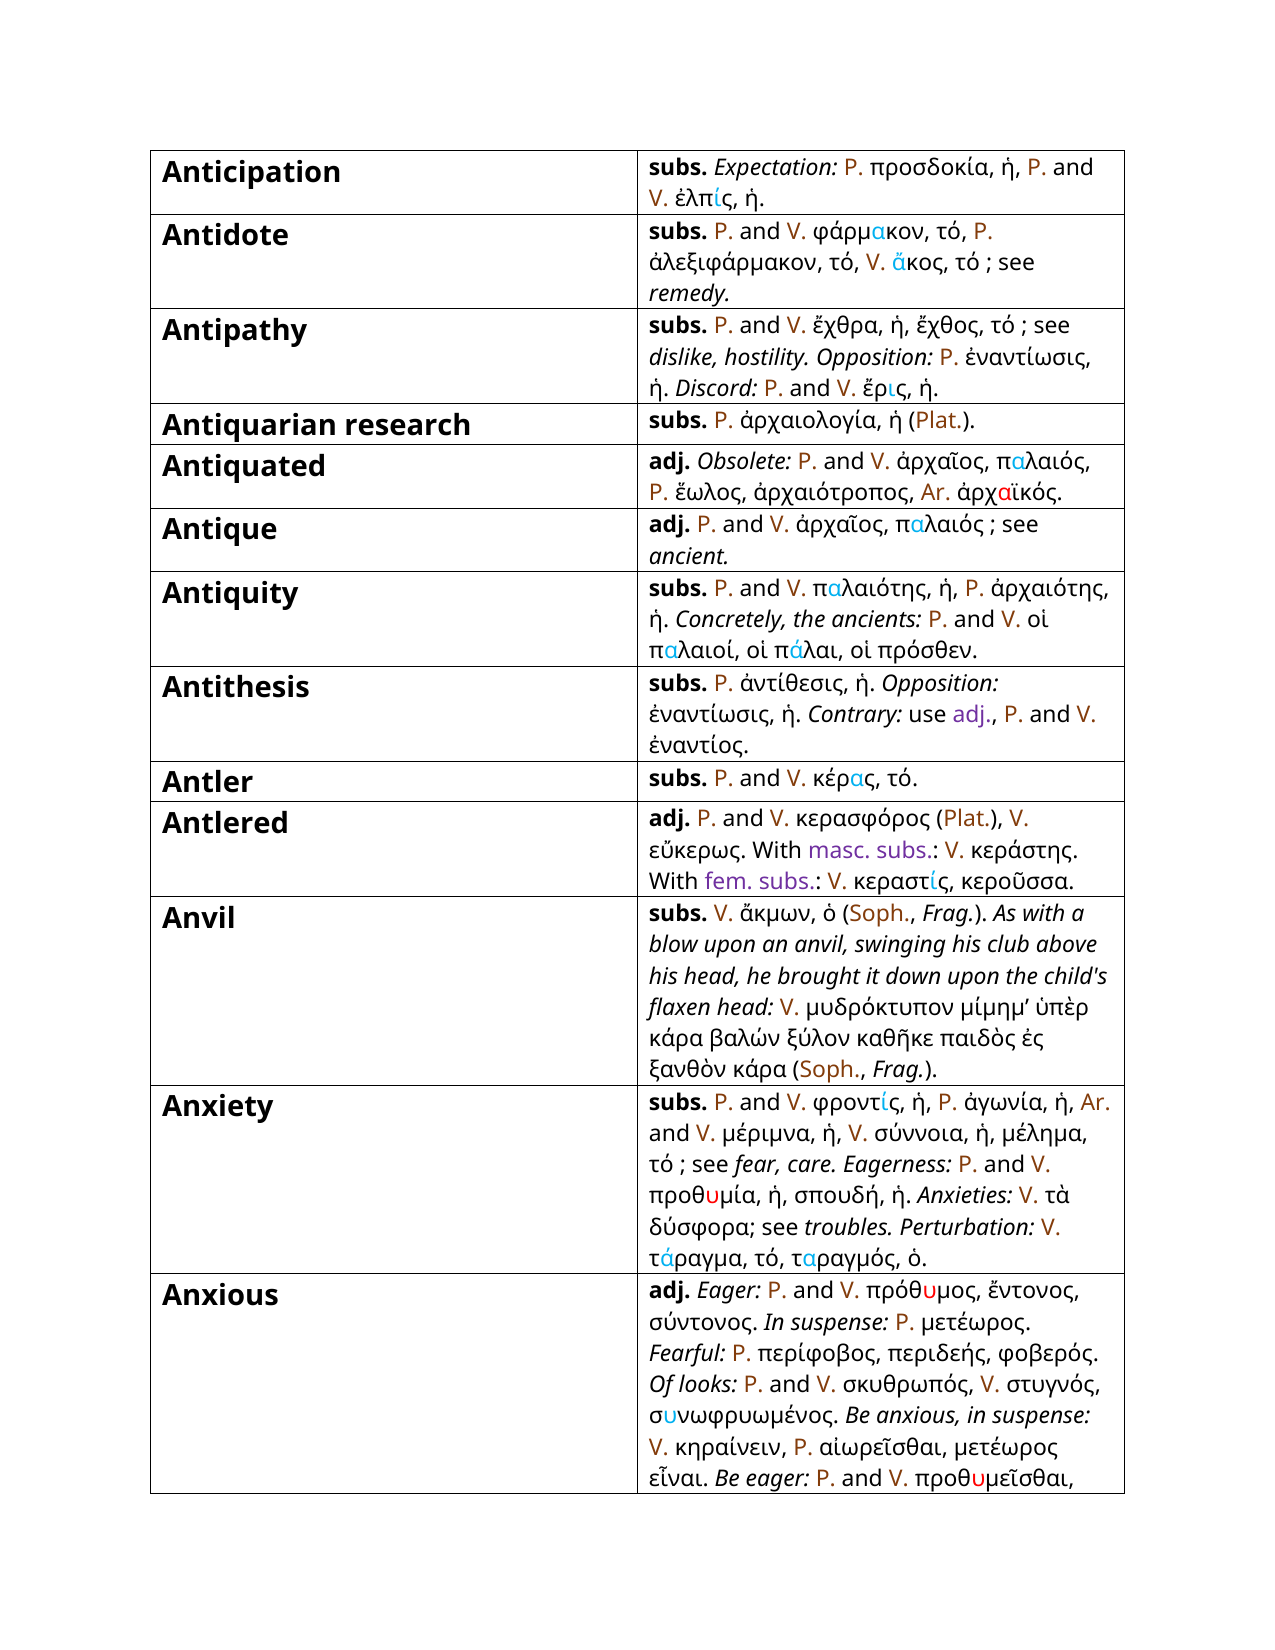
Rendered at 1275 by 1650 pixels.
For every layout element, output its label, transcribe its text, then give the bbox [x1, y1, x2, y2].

table_cell Antlered [151, 802, 637, 896]
table_cell subs. P. and V. ἔχθρα, ἡ, ἔχθος, τό ; see dislike, hostility. Opposition: P. ἐναντίωσις, ἡ. Discord: P. and V. ἔρις, ἡ. [638, 309, 1124, 403]
table_cell subs. P. ἀντίθεσις, ἡ. Opposition: ἐναντίωσις, ἡ. Contrary: use adj., P. and V. ἐναντίος. [638, 667, 1124, 761]
table_cell subs. P. and V. φροντίς, ἡ, P. ἀγωνία, ἡ, Ar. and V. μέριμνα, ἡ, V. σύννοια, ἡ, μέλημα, τό ; see fear, care. Eagerness: P. and V. προθυμία, ἡ, σπουδή, ἡ. Anxieties: V. τὰ δύσφορα; see troubles. Perturbation: V. τάραγμα, τό, ταραγμός, ὁ. [638, 1086, 1124, 1273]
table_cell subs. P. and V. φάρμακον, τό, P. ἀλεξιφάρμακον, τό, V. ἄκος, τό ; see remedy. [638, 215, 1124, 308]
table_cell Antiquarian research [151, 404, 637, 444]
table_cell adj. P. and V. ἀρχαῖος, παλαιός ; see ancient. [638, 509, 1124, 571]
table_cell Anxious [151, 1274, 637, 1493]
table_cell Anxiety [151, 1086, 637, 1273]
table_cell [638, 1274, 1124, 1493]
table_cell adj. P. and V. κερασφόρος (Plat.), V. εὔκερως. With masc. subs.: V. κεράστης. With fem. subs.: V. κεραστίς, κεροῦσσα. [638, 802, 1124, 896]
table_cell subs. P. ἀρχαιολογία, ἡ (Plat.). [638, 404, 1124, 444]
table_cell Antiquity [151, 572, 637, 666]
table_cell subs. P. and V. παλαιότης, ἡ, P. ἀρχαιότης, ἡ. Concretely, the ancients: P. and V. οἱ παλαιοί, οἱ πάλαι, οἱ πρόσθεν. [638, 572, 1124, 666]
table_cell Anvil [151, 897, 637, 1084]
table_cell Antler [151, 762, 637, 801]
table_cell Antithesis [151, 667, 637, 761]
table_cell Antidote [151, 215, 637, 308]
table_cell adj. Obsolete: P. and V. ἀρχαῖος, παλαιός, P. ἕωλος, ἀρχαιότροπος, Ar. ἀρχαϊκός. [638, 445, 1124, 507]
table_cell Antique [151, 509, 637, 571]
table_cell Antipathy [151, 309, 637, 403]
table_cell subs. P. and V. κέρας, τό. [638, 762, 1124, 801]
table_cell subs. Expectation: P. προσδοκία, ἡ, P. and V. ἐλπίς, ἡ. [638, 151, 1124, 213]
table_cell Antiquated [151, 445, 637, 507]
table_cell Anticipation [151, 151, 637, 213]
table_cell subs. V. ἄκμων, ὁ (Soph., Frag.). As with a blow upon an anvil, swinging his club above his head, he brought it down upon the child's flaxen head: V. μυδρόκτυπον μίμημʼ ὑπὲρ κάρα βαλών ξύλον καθῆκε παιδὸς ἐς ξανθὸν κάρα (Soph., Frag.). [638, 897, 1124, 1084]
